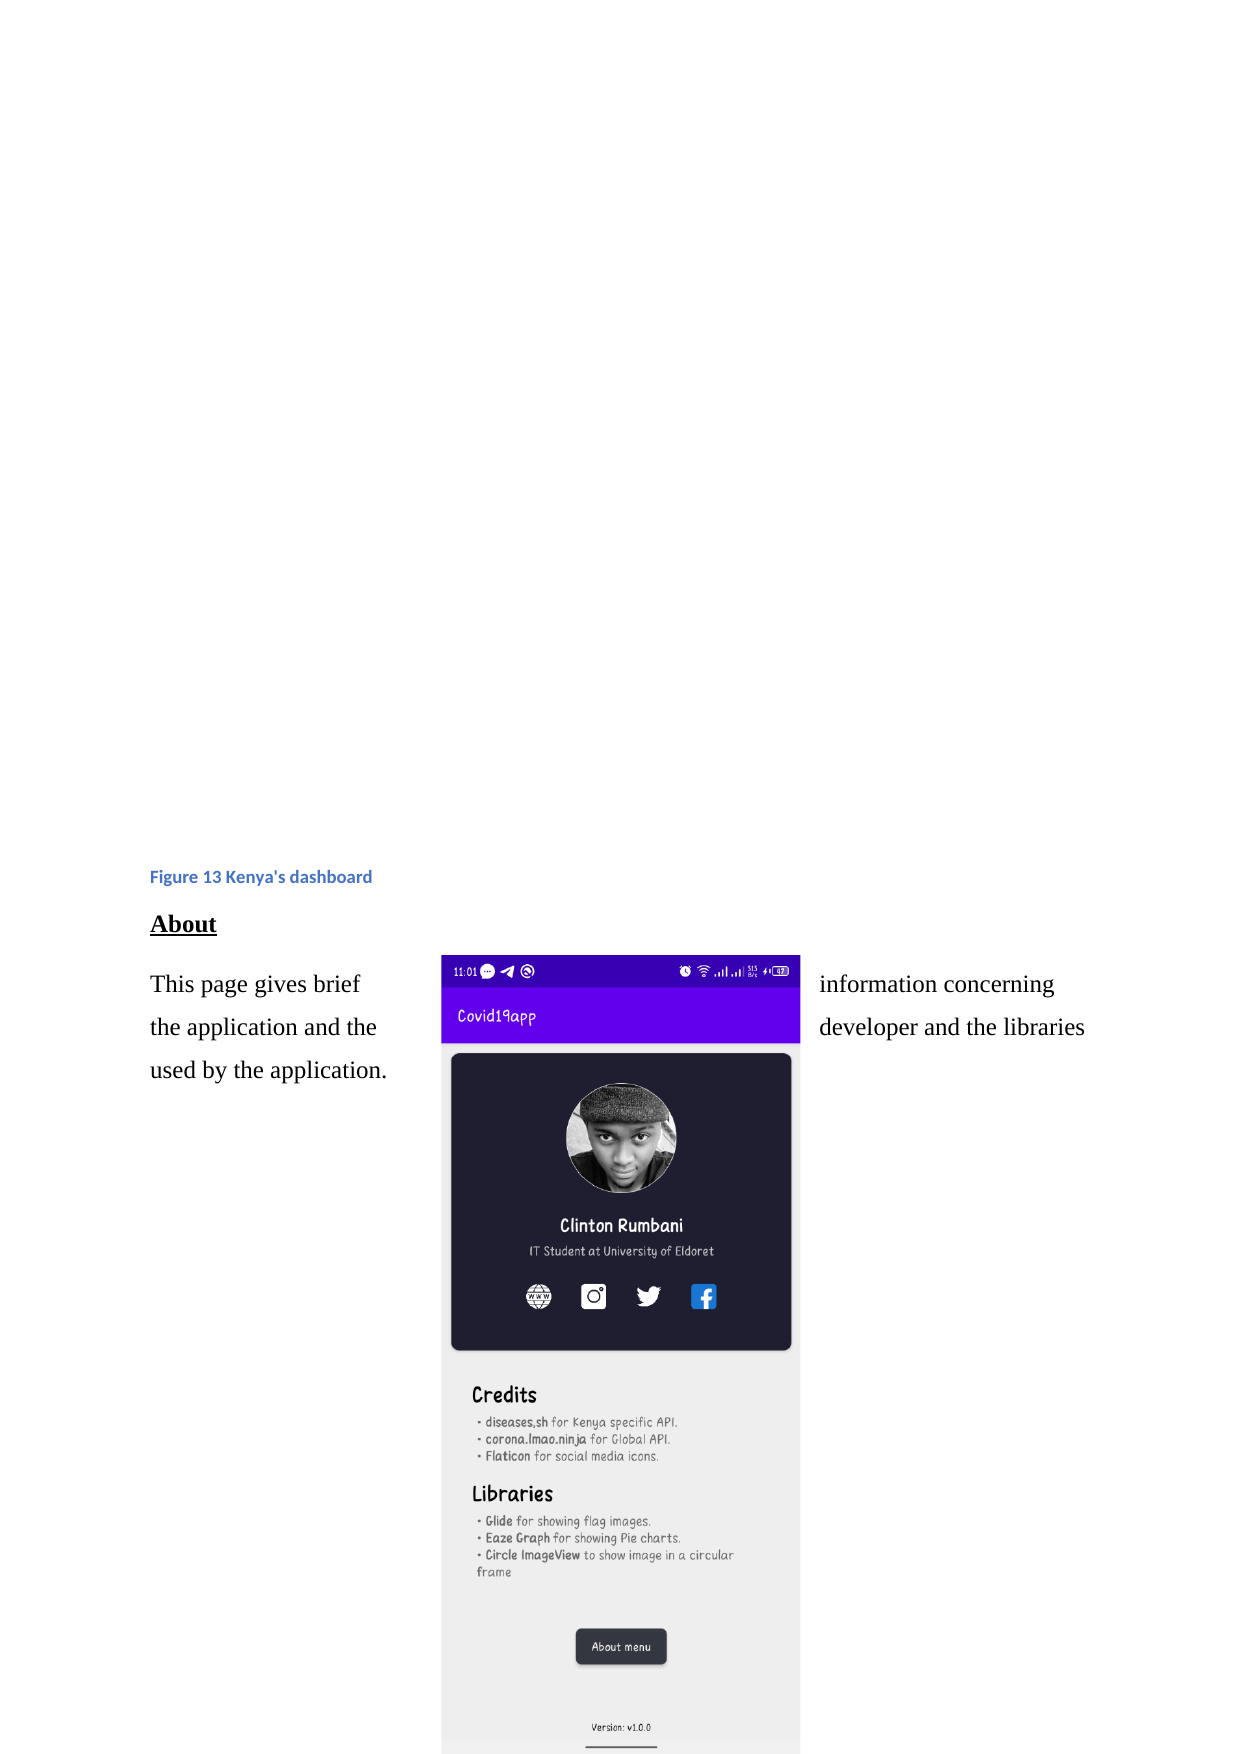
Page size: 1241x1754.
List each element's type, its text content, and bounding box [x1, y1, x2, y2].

picture [441, 955, 801, 1754]
text About [150, 909, 1090, 938]
text This page gives brief information concerning the application and the developer and the libraries used by the application. [801, 969, 1090, 1084]
text Figure 13 Kenya's dashboard [150, 866, 1090, 888]
text This page gives brief information concerning the application and the developer and the libraries used by the application. [150, 969, 441, 1084]
